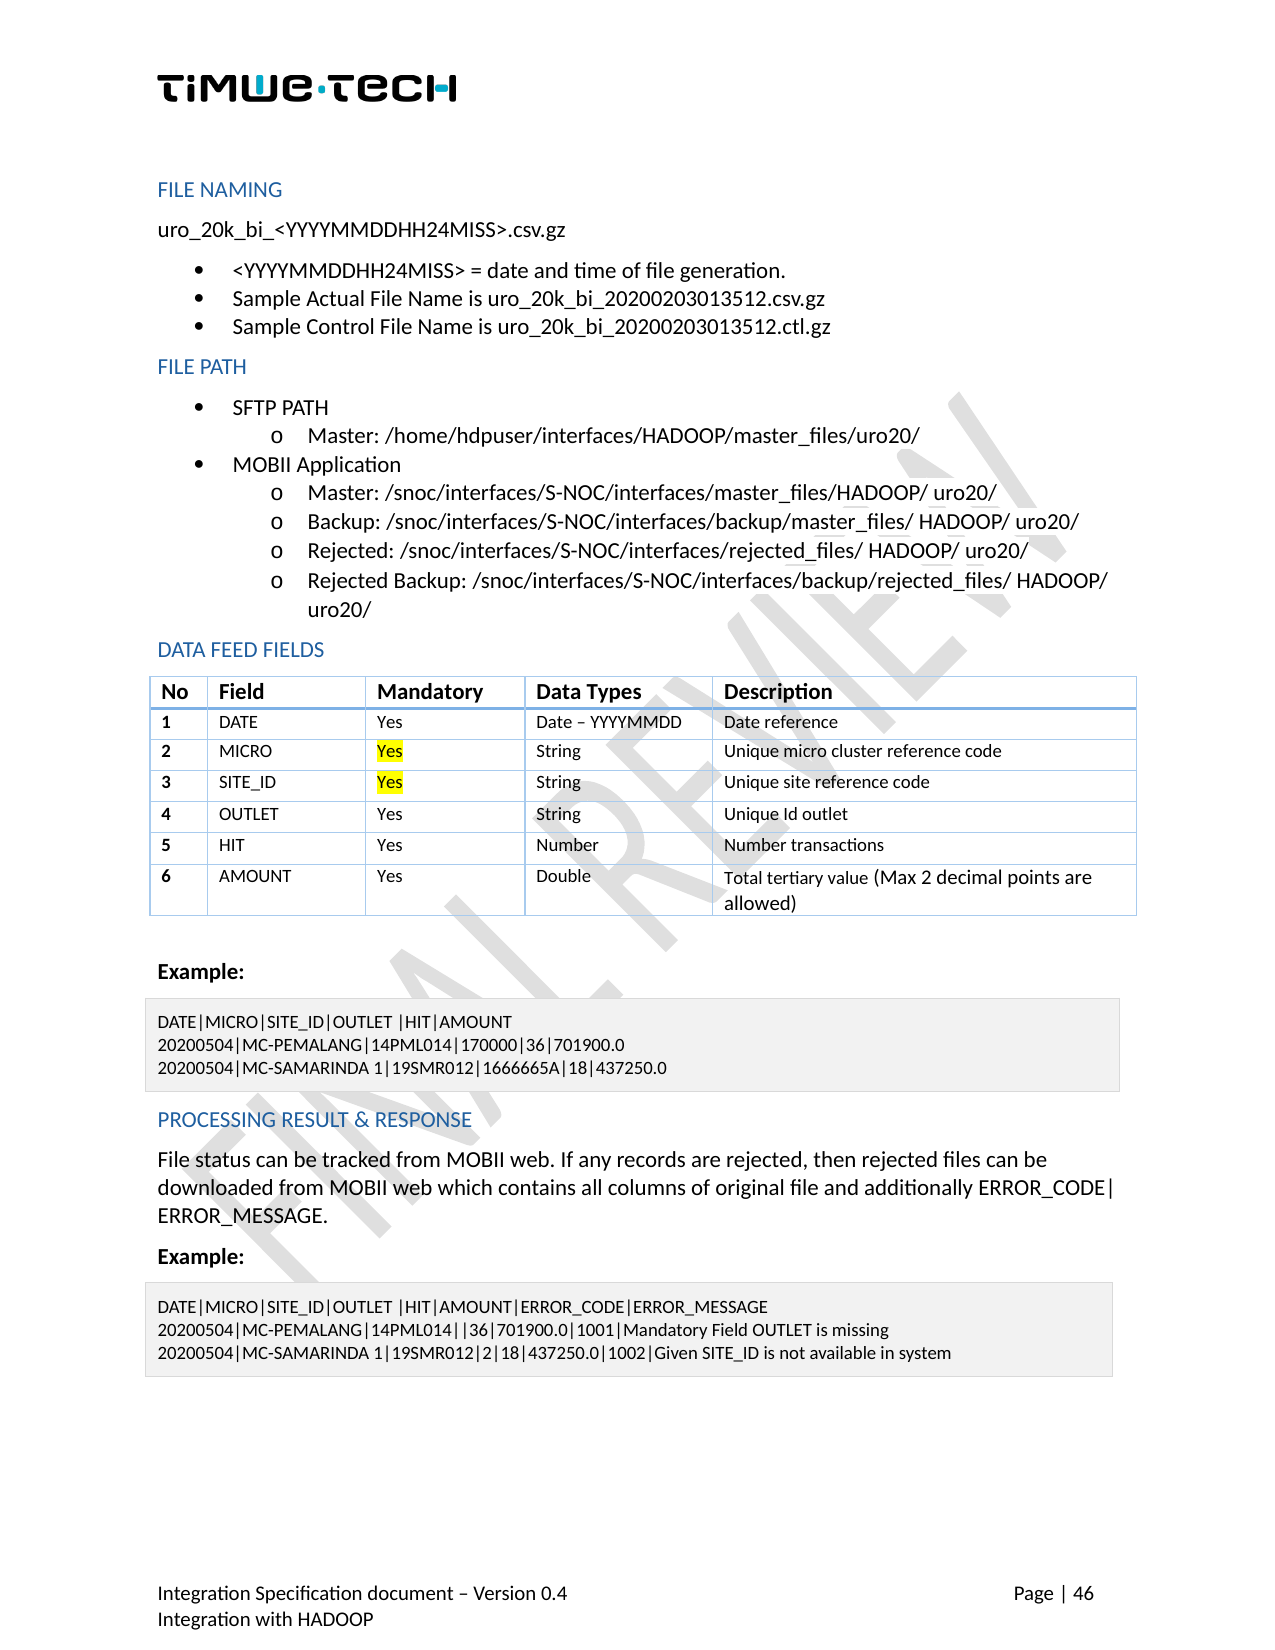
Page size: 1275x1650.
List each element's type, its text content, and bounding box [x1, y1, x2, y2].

subtitle File Path [157, 352, 1117, 381]
list SFTP PATH [195, 393, 1117, 421]
picture [157, 75, 456, 102]
table_cell SITE_ID [208, 771, 365, 801]
table_cell Date reference [713, 710, 1136, 738]
list Sample Actual File Name is uro_20k_bi_20200203013512.csv.gz [195, 284, 1117, 312]
table_header DATE|MICRO|SITE_ID|OUTLET |HIT|AMOUNT 20200504|MC-PEMALANG|14PML014|170000|36|701900.0 20200504|MC-SAMARINDA 1|19SMR012|1666665A|18|437250.0 [146, 999, 1119, 1091]
table_header Mandatory [366, 677, 524, 707]
subtitle File naming [157, 175, 1117, 203]
list Sample Control File Name is uro_20k_bi_20200203013512.ctl.gz [195, 312, 1117, 340]
list Rejected: /snoc/interfaces/S-NOC/interfaces/rejected_files/ HADOOP/ uro20/ [270, 537, 1117, 566]
table_cell String [526, 802, 712, 832]
table_header Data Types [526, 677, 712, 707]
table_header Description [713, 677, 1136, 707]
table_cell HIT [208, 833, 365, 863]
text uro_20k_bi_<YYYYMMDDHH24MISS>.csv.gz [157, 215, 1117, 243]
text Example: [157, 1242, 1117, 1270]
table_cell AMOUNT [208, 865, 365, 915]
table_cell String [526, 771, 712, 801]
table_cell Yes [366, 710, 524, 738]
table_cell Yes [366, 865, 524, 915]
table_cell Number transactions [713, 833, 1136, 863]
list Master: /snoc/interfaces/S-NOC/interfaces/master_files/HADOOP/ uro20/ [270, 478, 1117, 507]
table_cell Date – YYYYMMDD [526, 710, 712, 738]
subtitle Processing result & Response [157, 1105, 1117, 1133]
table_cell Yes [366, 771, 524, 801]
table_cell Yes [366, 833, 524, 863]
table_cell Yes [366, 740, 524, 770]
list MOBII Application [195, 450, 1117, 478]
table_cell 5 [151, 833, 207, 863]
table_cell Yes [366, 802, 524, 832]
table_cell MICRO [208, 740, 365, 770]
table_cell 2 [151, 740, 207, 770]
list Rejected Backup: /snoc/interfaces/S-NOC/interfaces/backup/rejected_files/ HADOOP/ uro20/ [270, 566, 1117, 623]
table_header No [151, 677, 207, 707]
table_cell Unique micro cluster reference code [713, 740, 1136, 770]
table_cell 6 [151, 865, 207, 915]
table_cell 4 [151, 802, 207, 832]
table_cell Number [526, 833, 712, 863]
text File status can be tracked from MOBII web. If any records are rejected, then rejected files can be downloaded from MOBII web which contains all columns of original file and additionally ERROR_CODE|ERROR_MESSAGE. [157, 1145, 1117, 1229]
table_cell Double [526, 865, 712, 915]
table_cell Total tertiary value (Max 2 decimal points are allowed) [713, 865, 1136, 915]
table_cell String [526, 740, 712, 770]
subtitle Data feed fields [157, 635, 1117, 663]
table_cell OUTLET [208, 802, 365, 832]
list Master: /home/hdpuser/interfaces/HADOOP/master_files/uro20/ [270, 421, 1117, 450]
table_header DATE|MICRO|SITE_ID|OUTLET |HIT|AMOUNT|ERROR_CODE|ERROR_MESSAGE 20200504|MC-PEMALANG|14PML014||36|701900.0|1001|Mandatory Field OUTLET is missing 20200504|MC-SAMARINDA 1|19SMR012|2|18|437250.0|1002|Given SITE_ID is not available in system [146, 1283, 1112, 1376]
table_cell DATE [208, 710, 365, 738]
table_cell Unique site reference code [713, 771, 1136, 801]
text Example: [157, 957, 1117, 985]
table_cell 3 [151, 771, 207, 801]
list <YYYYMMDDHH24MISS> = date and time of file generation. [195, 256, 1117, 284]
table_header Field [208, 677, 365, 707]
table_cell Unique Id outlet [713, 802, 1136, 832]
list Backup: /snoc/interfaces/S-NOC/interfaces/backup/master_files/ HADOOP/ uro20/ [270, 507, 1117, 537]
table_cell 1 [151, 710, 207, 738]
